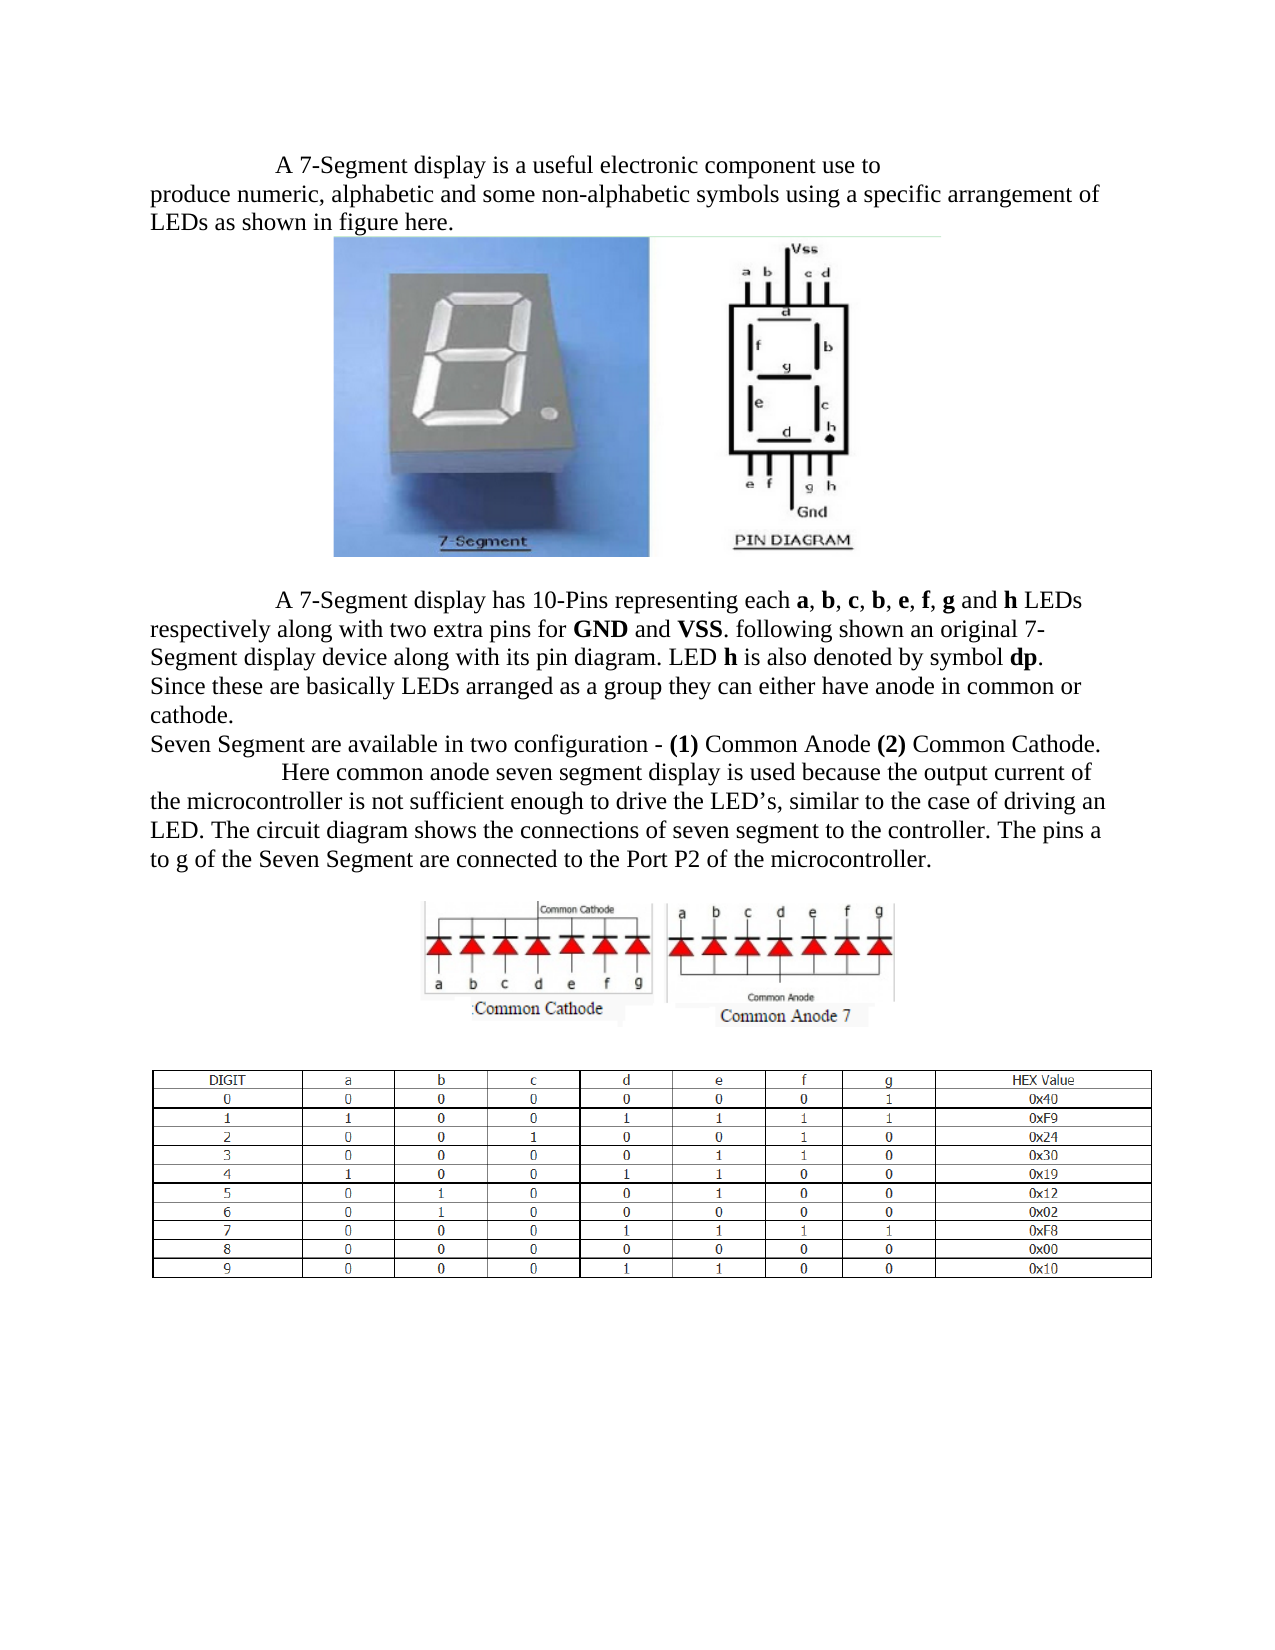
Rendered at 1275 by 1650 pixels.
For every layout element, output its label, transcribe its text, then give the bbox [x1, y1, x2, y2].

text A 7-Segment display is a useful electronic component use to produce numeric, alphabetic and some non-alphabetic symbols using a specific arrangement of LEDs as shown in figure here. [150, 150, 1125, 236]
picture [333, 236, 942, 557]
text A 7-Segment display has 10-Pins representing each a, b, c, b, e, f, g and h LEDs respectively along with two extra pins for GND and VSS. following shown an original 7-Segment display device along with its pin diagram. LED h is also denoted by symbol dp. [150, 585, 1125, 671]
text Here common anode seven segment display is used because the output current of the microcontroller is not sufficient enough to drive the LED’s, similar to the case of driving an LED. The circuit diagram shows the connections of seven segment to the controller. The pins a to g of the Seven Segment are connected to the Port P2 of the microcontroller. [150, 757, 1125, 872]
text Seven Segment are available in two configuration - (1) Common Anode (2) Common Cathode. [150, 729, 1125, 757]
picture [417, 901, 904, 1027]
text Since these are basically LEDs arranged as a group they can either have anode in common or cathode. [150, 671, 1125, 729]
picture [150, 1067, 1153, 1279]
